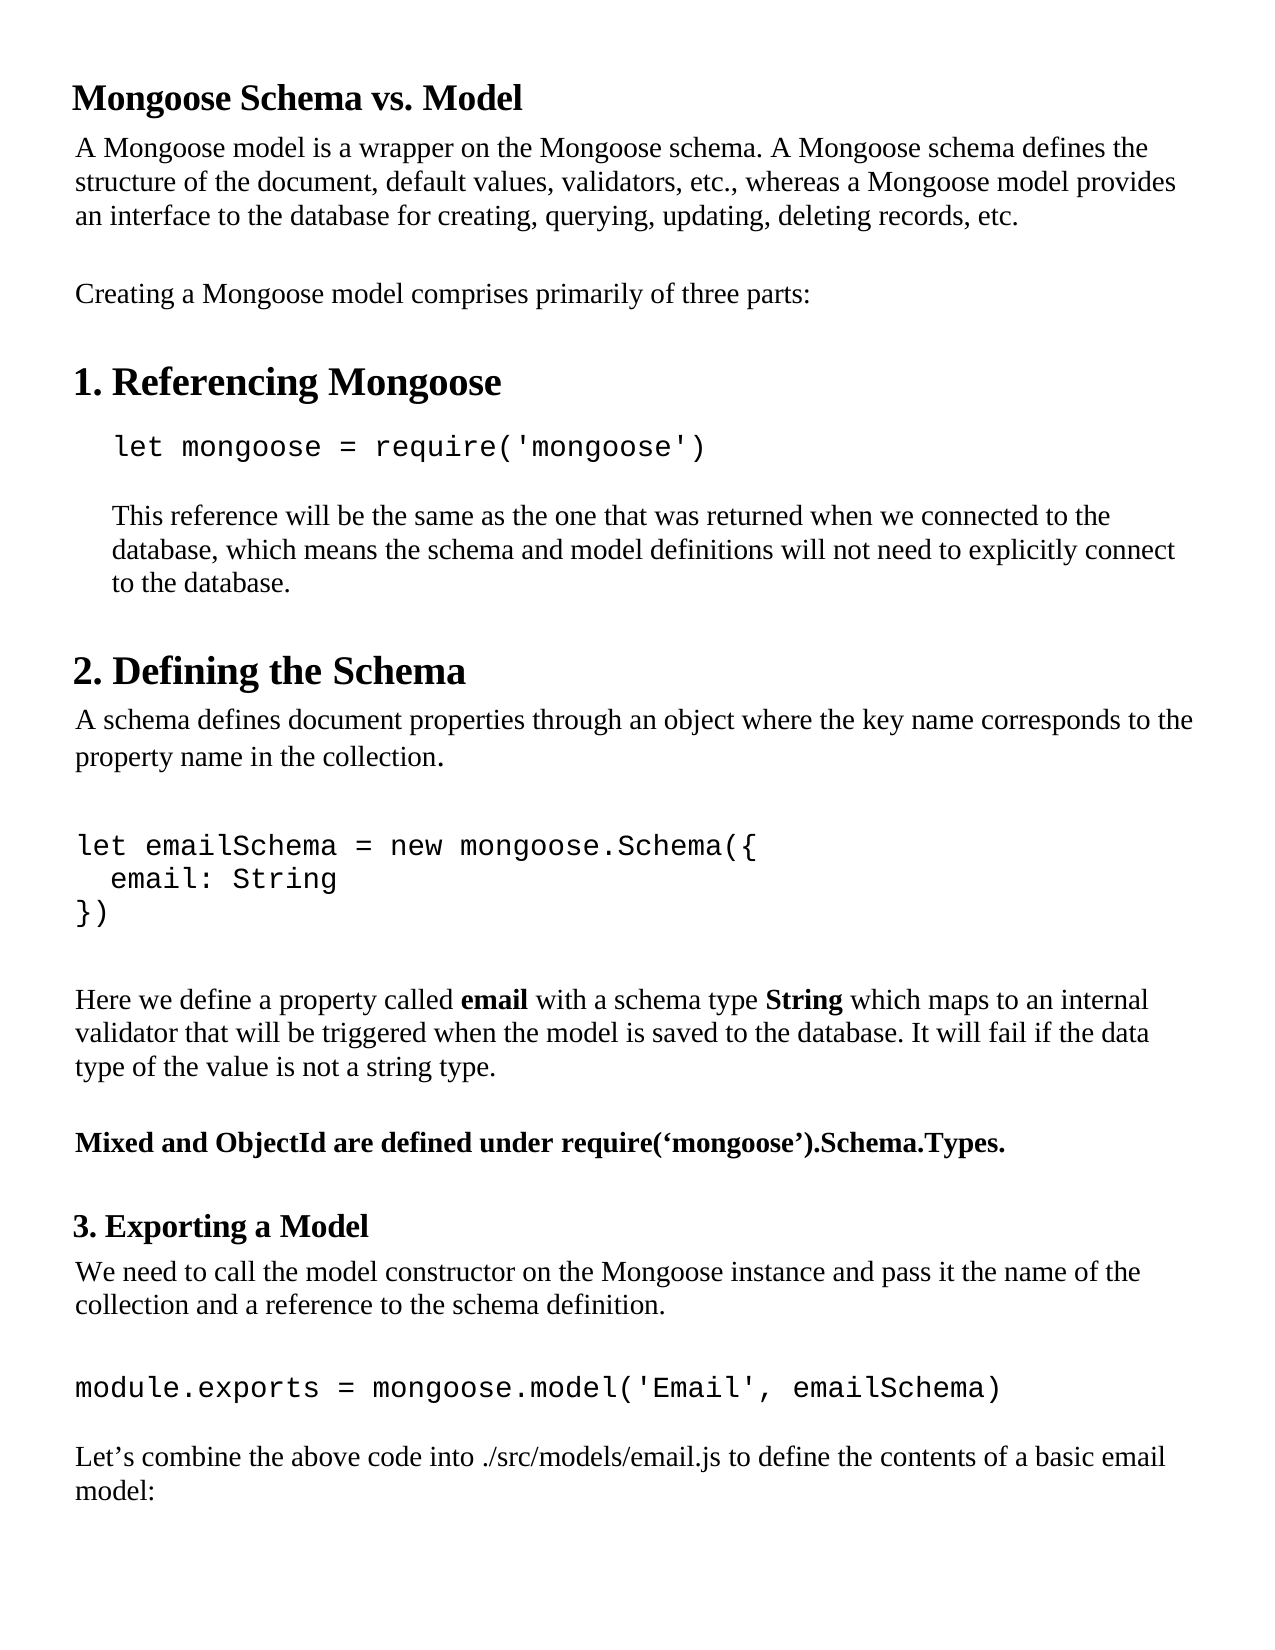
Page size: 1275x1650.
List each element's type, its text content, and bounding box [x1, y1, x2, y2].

text We need to call the model constructor on the Mongoose instance and pass it the name of the collection and a reference to the schema definition. [75, 1254, 1200, 1321]
text let emailSchema = new mongoose.Schema({ email: String }) [75, 831, 1200, 930]
list let mongoose = require('mongoose') [112, 432, 1200, 466]
text Here we define a property called email with a schema type String which maps to an internal validator that will be triggered when the model is saved to the database. It will fail if the data type of the value is not a string type. [75, 982, 1200, 1083]
list Referencing Mongoose [72, 357, 1200, 404]
text Mixed and ObjectId are defined under require(‘mongoose’).Schema.Types. [75, 1126, 1200, 1159]
text Mongoose Schema vs. Model [72, 75, 1200, 118]
text Let’s combine the above code into ./src/models/email.js to define the contents of a basic email model: [75, 1439, 1200, 1507]
text 2. Defining the Schema [72, 646, 1200, 693]
text A schema defines document properties through an object where the key name corresponds to the property name in the collection. [75, 702, 1200, 774]
list This reference will be the same as the one that was returned when we connected to the database, which means the schema and model definitions will not need to explicitly connect to the database. [112, 498, 1200, 599]
text 3. Exporting a Model [72, 1206, 1200, 1244]
text Creating a Mongoose model comprises primarily of three parts: [75, 277, 1200, 310]
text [75, 1373, 1200, 1406]
text A Mongoose model is a wrapper on the Mongoose schema. A Mongoose schema defines the structure of the document, default values, validators, etc., whereas a Mongoose model provides an interface to the database for creating, querying, updating, deleting records, etc. [75, 131, 1200, 231]
